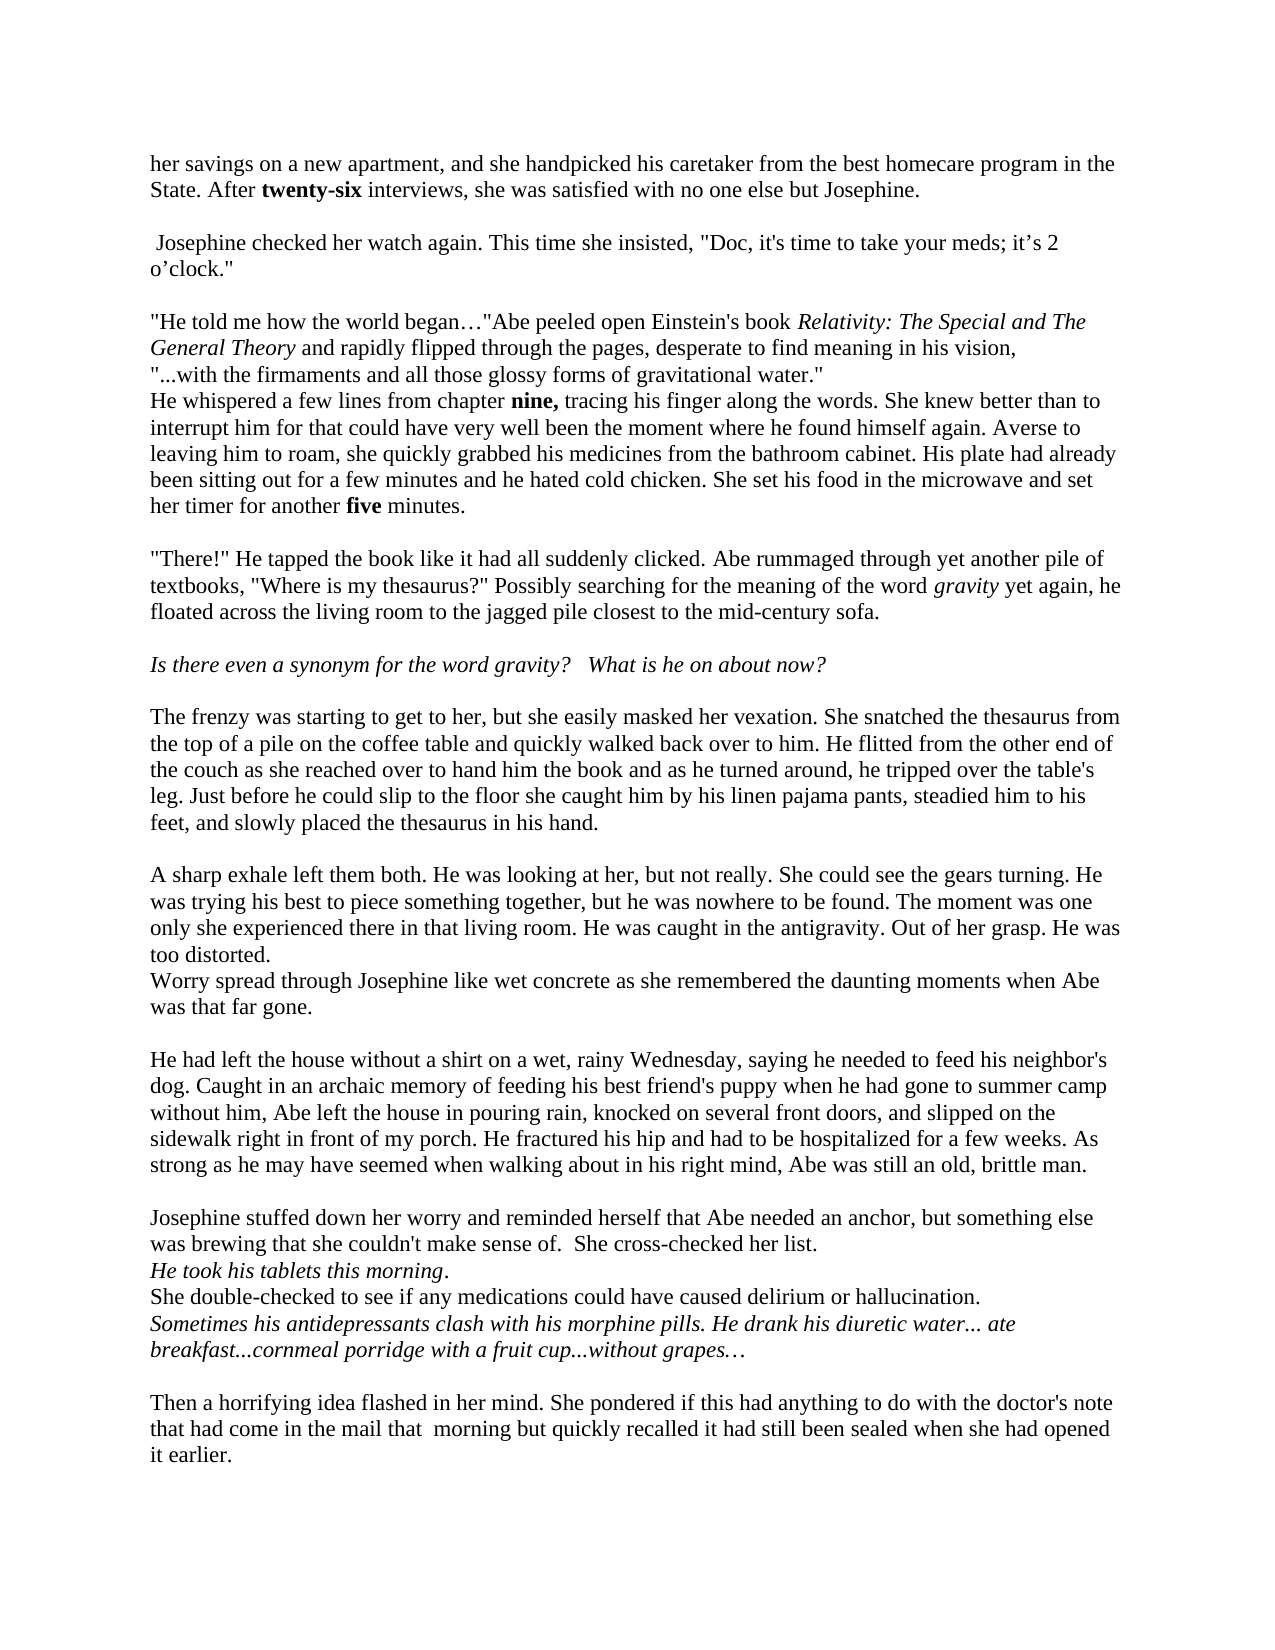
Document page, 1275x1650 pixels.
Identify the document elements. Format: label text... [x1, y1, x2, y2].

text The frenzy was starting to get to her, but she easily masked her vexation. She snatched the thesaurus from the top of a pile on the coffee table and quickly walked back over to him. He flitted from the other end of the couch as she reached over to hand him the book and as he turned around, he tripped over the table's leg. Just before he could slip to the floor she caught him by his linen pajama pants, steadied him to his feet, and slowly placed the thesaurus in his hand. [150, 703, 1125, 835]
text He took his tablets this morning. [150, 1257, 1125, 1283]
text "...with the firmaments and all those glossy forms of gravitational water." [150, 361, 1125, 387]
text A sharp exhale left them both. He was looking at her, but not really. She could see the gears turning. He was trying his best to piece something together, but he was nowhere to be found. The moment was one only she experienced there in that living room. He was caught in the antigravity. Out of her grasp. He was too distorted. [150, 862, 1125, 967]
text Is there even a synonym for the word gravity? What is he on about now? [150, 651, 1125, 677]
text "He told me how the world began…"Abe peeled open Einstein's book Relativity: The Special and The General Theory and rapidly flipped through the pages, desperate to find meaning in his vision, [150, 308, 1125, 361]
text He had left the house without a shirt on a wet, rainy Wednesday, saying he needed to feed his neighbor's dog. Caught in an archaic memory of feeding his best friend's puppy when he had gone to summer camp without him, Abe left the house in pouring rain, knocked on several front doors, and slipped on the sidewalk right in front of my porch. He fractured his hip and had to be hospitalized for a few weeks. As strong as he may have seemed when walking about in his right mind, Abe was still an old, brittle man. [150, 1046, 1125, 1178]
text "There!" He tapped the book like it had all suddenly clicked. Abe rummaged through yet another pile of textbooks, "Where is my thesaurus?" Possibly searching for the meaning of the word gravity yet again, he floated across the living room to the jagged pile closest to the mid-century sofa. [150, 545, 1125, 624]
text Sometimes his antidepressants clash with his morphine pills. He drank his diuretic water... ate breakfast...cornmeal porridge with a fruit cup...without grapes… [150, 1309, 1125, 1362]
text He whispered a few lines from chapter nine, tracing his finger along the words. She knew better than to interrupt him for that could have very well been the moment where he found himself again. Averse to leaving him to roam, she quickly grabbed his medicines from the bathroom cabinet. His plate had already been sitting out for a few minutes and he hated cold chicken. She set his food in the microwave and set her timer for another five minutes. [150, 387, 1125, 519]
text Then a horrifying idea flashed in her mind. She pondered if this had anything to do with the doctor's note that had come in the mail that morning but quickly recalled it had still been sealed when she had opened it earlier. [150, 1389, 1125, 1468]
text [150, 150, 1125, 203]
text She double-checked to see if any medications could have caused delirium or hallucination. [150, 1283, 1125, 1309]
text Josephine checked her watch again. This time she insisted, "Doc, it's time to take your meds; it’s 2 o’clock." [150, 229, 1125, 282]
text Josephine stuffed down her worry and reminded herself that Abe needed an anchor, but something else was brewing that she couldn't make sense of. She cross-checked her list. [150, 1204, 1125, 1257]
text Worry spread through Josephine like wet concrete as she remembered the daunting moments when Abe was that far gone. [150, 967, 1125, 1020]
